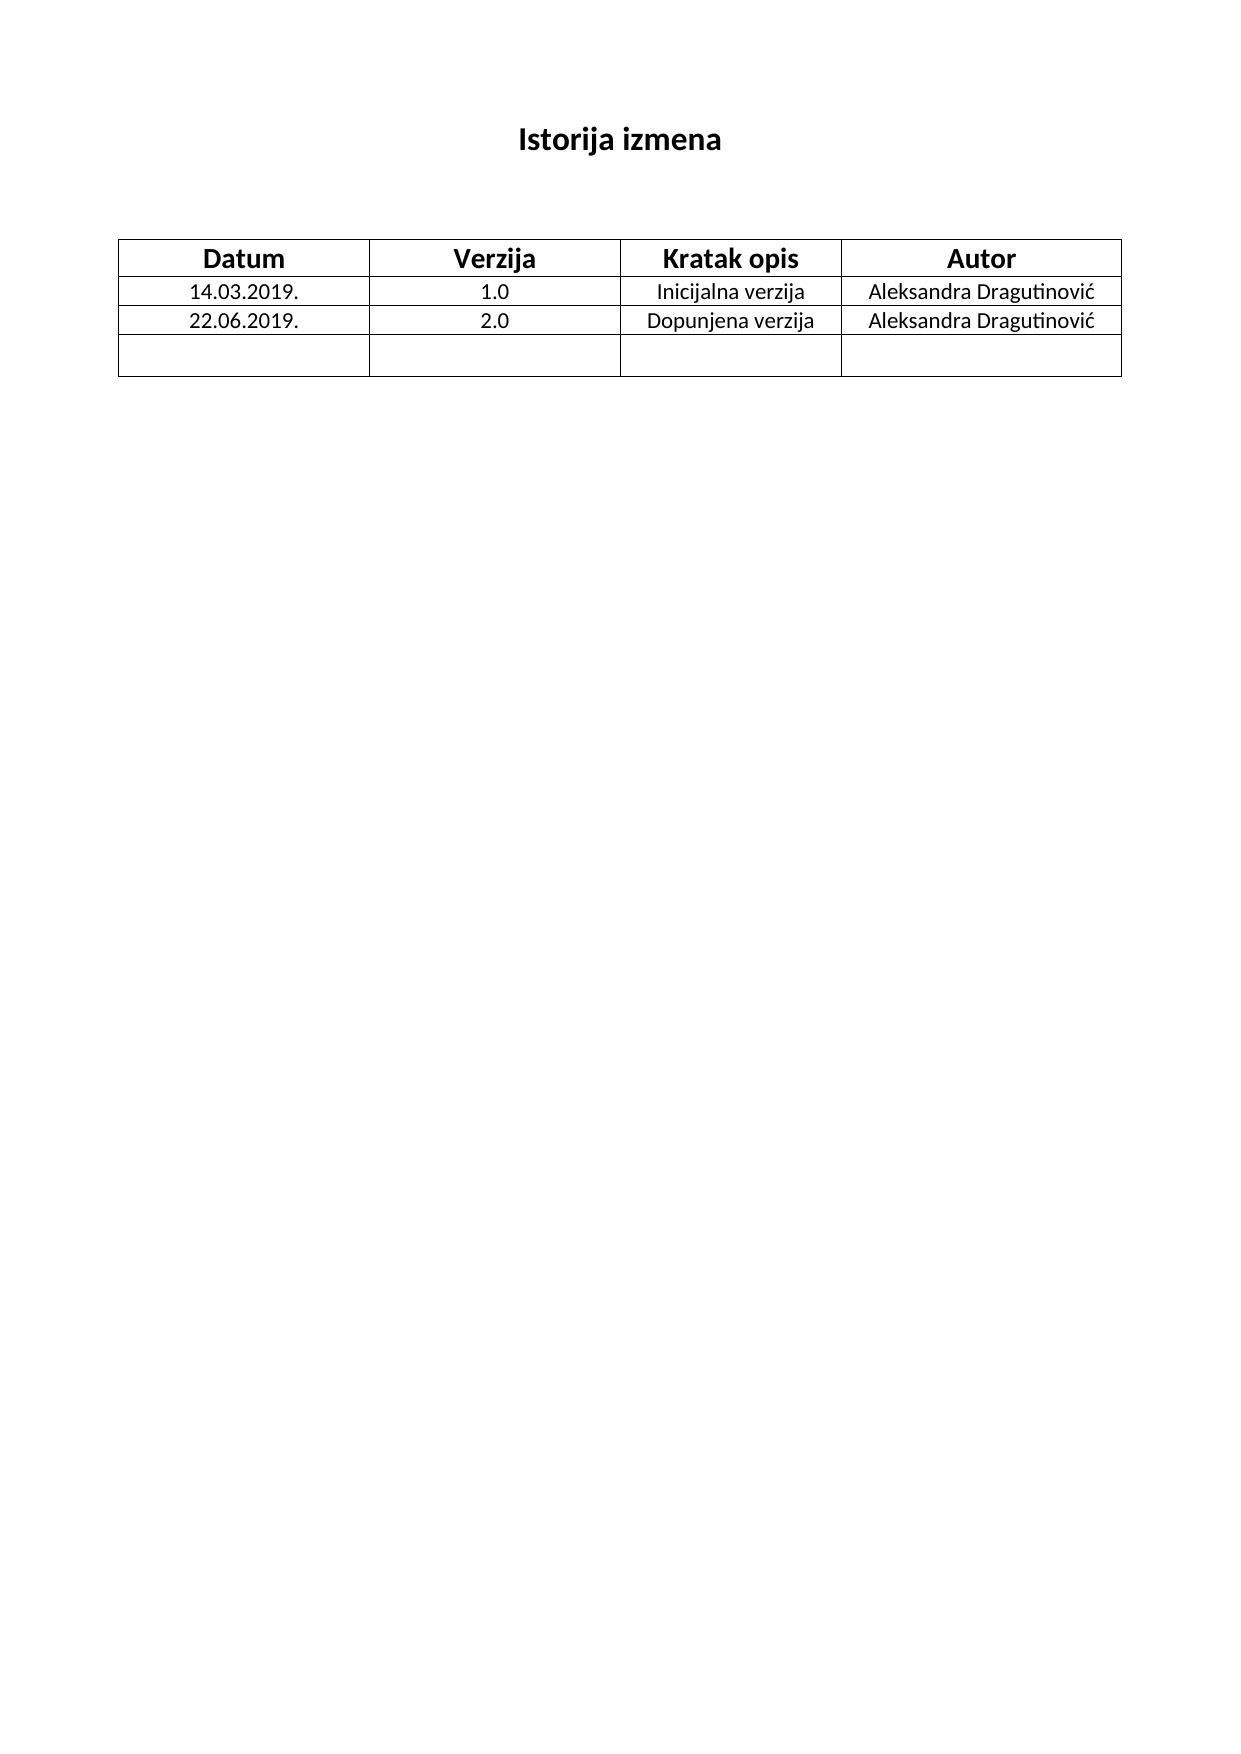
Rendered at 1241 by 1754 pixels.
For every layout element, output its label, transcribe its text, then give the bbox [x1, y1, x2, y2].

table_cell Aleksandra Dragutinović [842, 306, 1121, 334]
table_cell [842, 335, 1121, 376]
table_cell 22.06.2019. [119, 306, 369, 334]
table_cell 14.03.2019. [119, 277, 369, 305]
table_header Kratak opis [621, 240, 841, 276]
table_cell Dopunjena verzija [621, 306, 841, 334]
table_cell Aleksandra Dragutinović [842, 277, 1121, 305]
table_header Autor [842, 240, 1121, 276]
table_header Verzija [370, 240, 620, 276]
table_cell 2.0 [370, 306, 620, 334]
text Istorija izmena [118, 118, 1122, 159]
table_cell Inicijalna verzija [621, 277, 841, 305]
table_header Datum [119, 240, 369, 276]
table_cell [370, 335, 620, 376]
table_cell 1.0 [370, 277, 620, 305]
table_cell [119, 335, 369, 376]
table_cell [621, 335, 841, 376]
